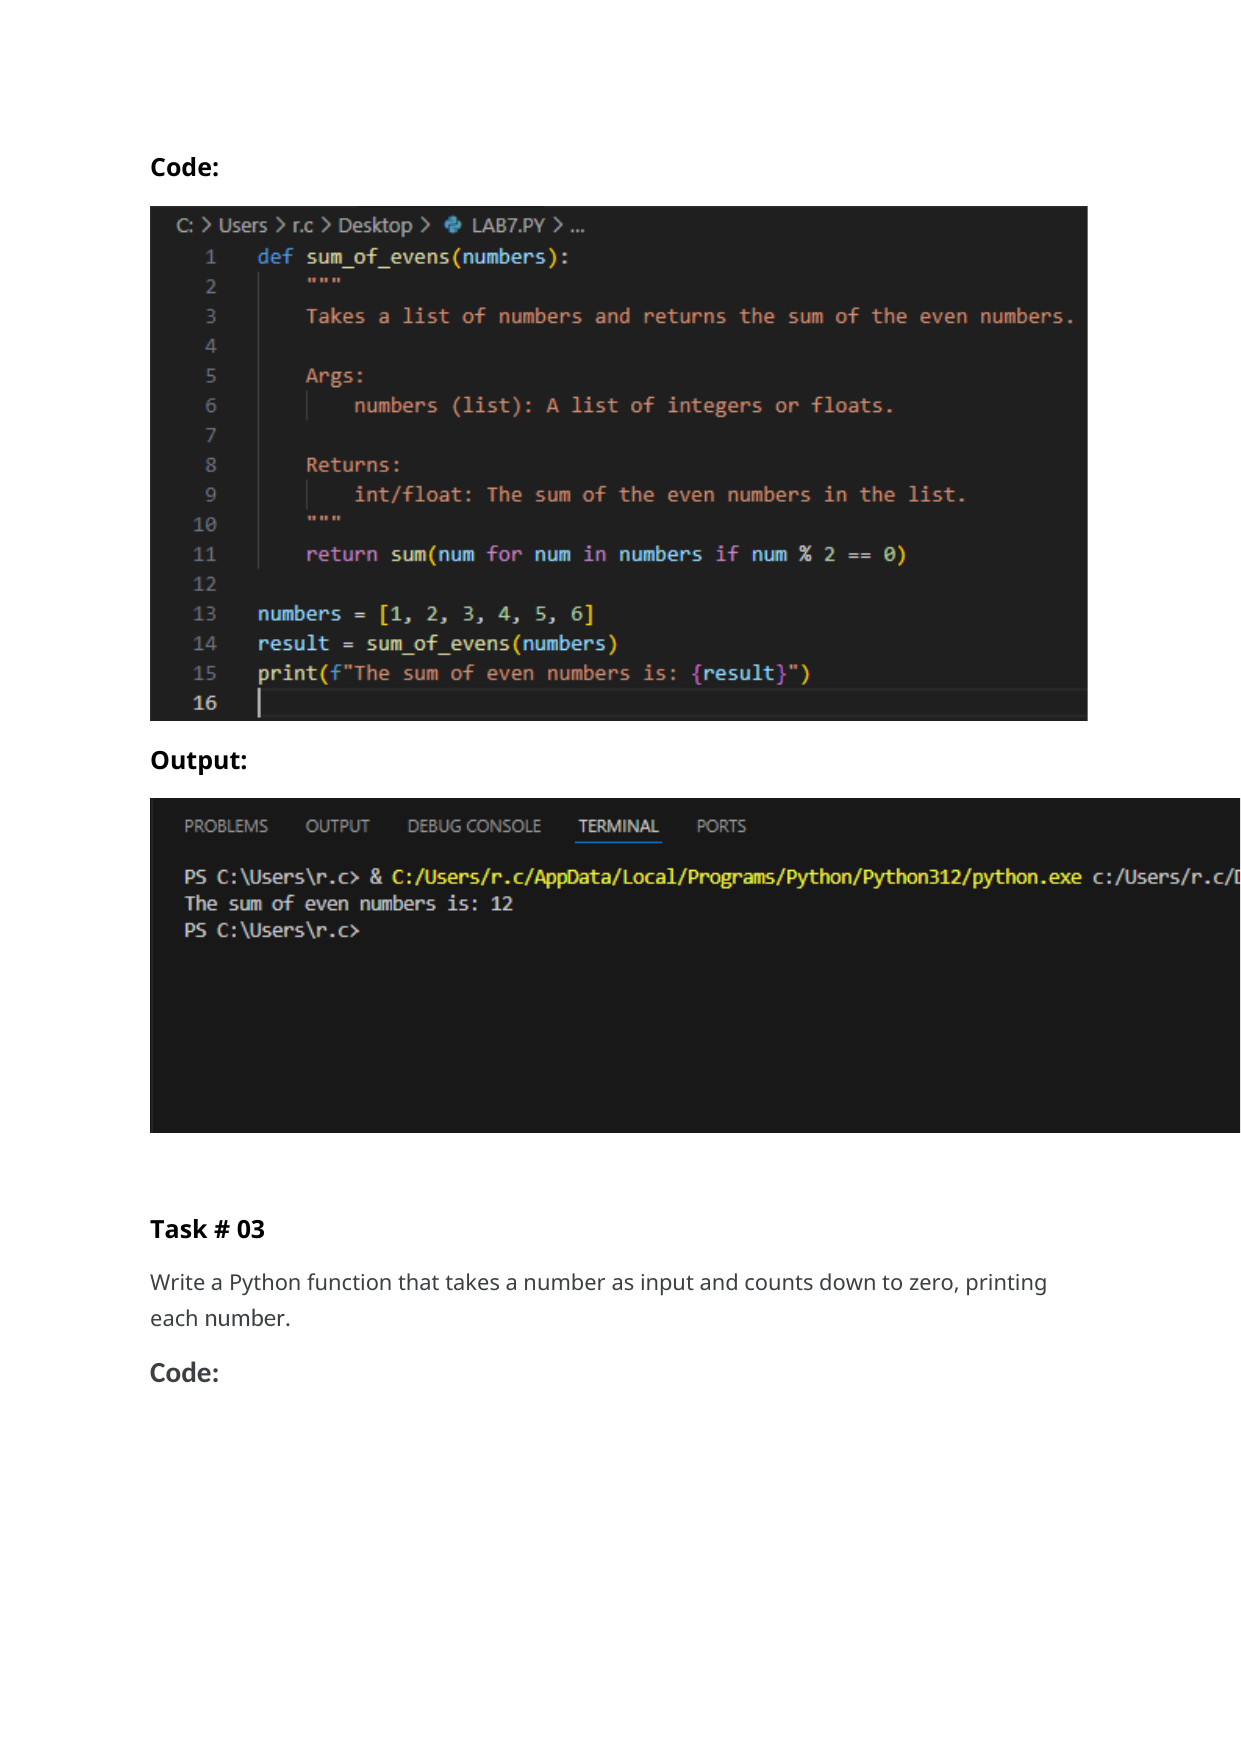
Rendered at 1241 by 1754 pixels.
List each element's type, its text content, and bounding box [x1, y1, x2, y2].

picture [150, 798, 1241, 1133]
text Output: [150, 742, 1090, 776]
text Code: [150, 150, 1090, 184]
text Task # 03 [150, 1211, 1090, 1245]
picture [150, 206, 1088, 721]
text Write a Python function that takes a number as input and counts down to zero, printing each number. [150, 1267, 1090, 1333]
text Code: [150, 1354, 1090, 1390]
